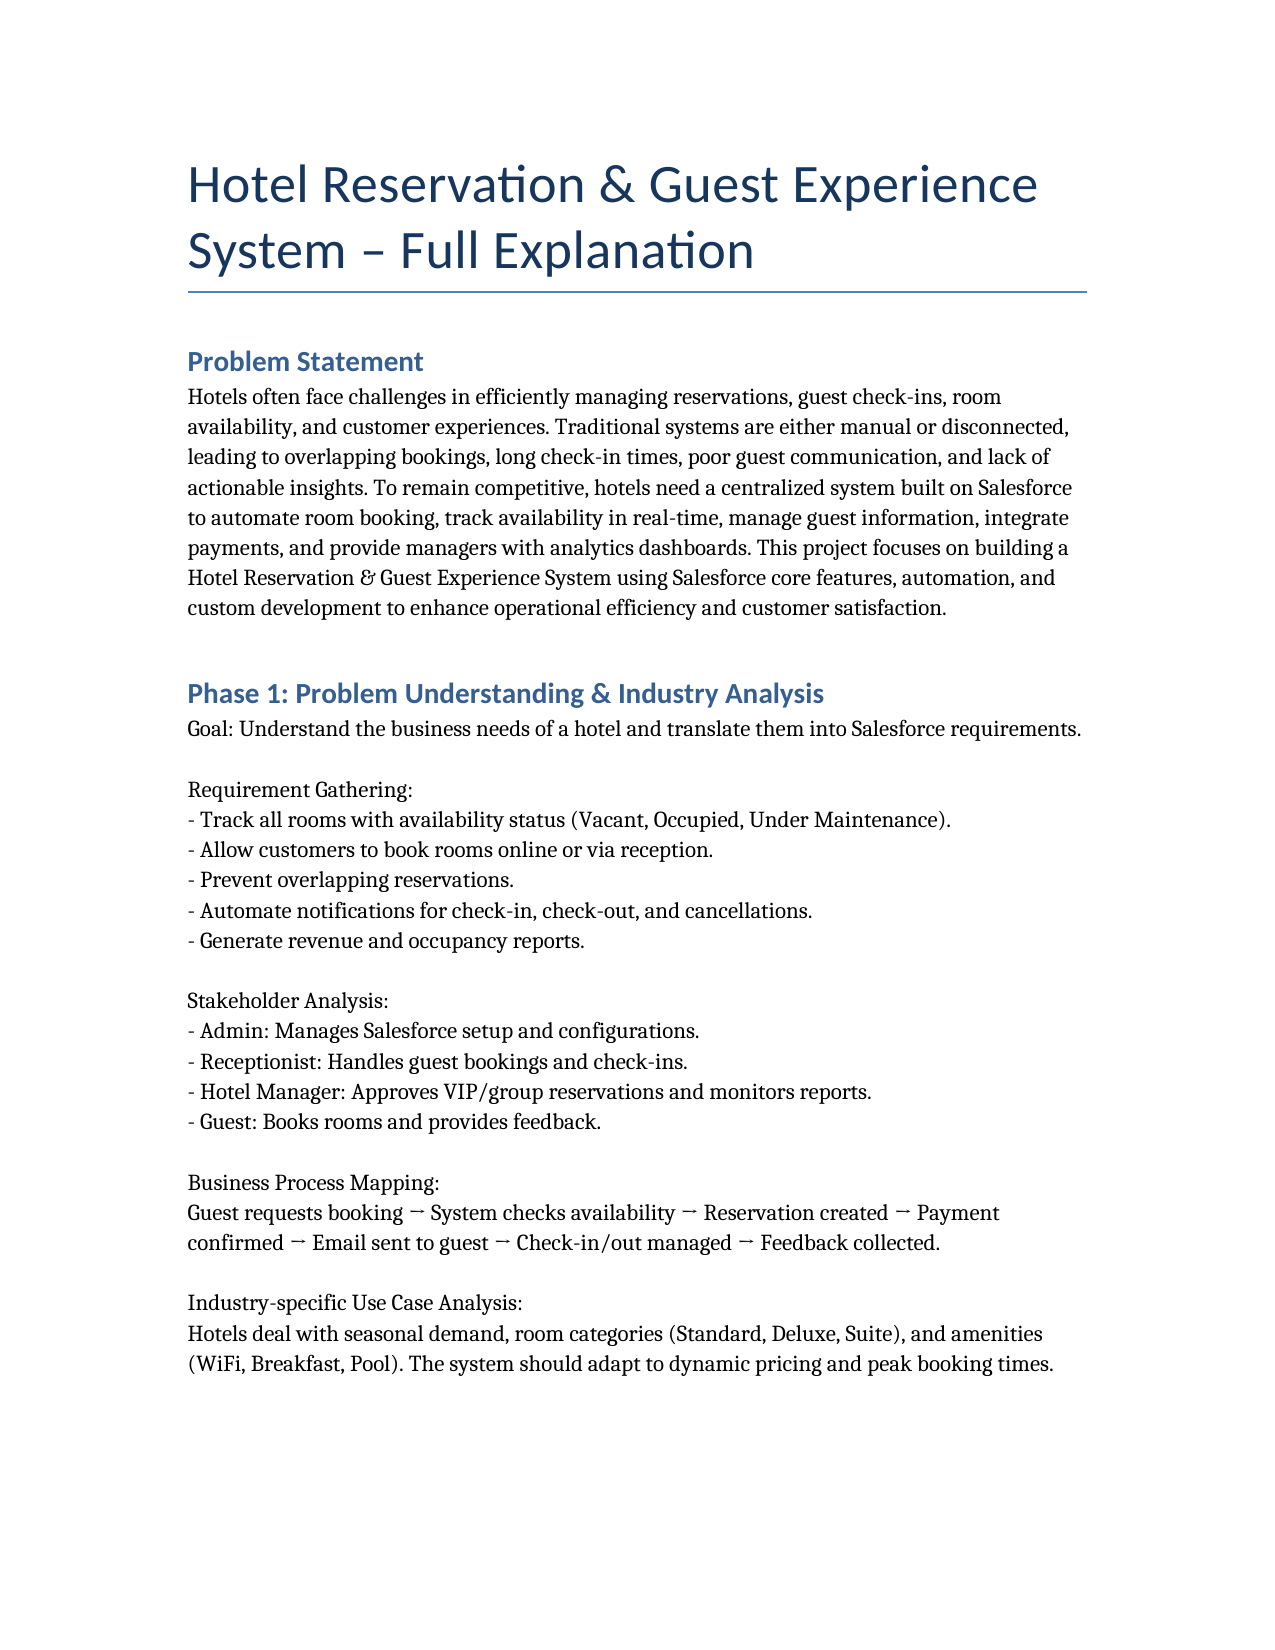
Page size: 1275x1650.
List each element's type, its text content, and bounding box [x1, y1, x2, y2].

text Hotels often face challenges in efficiently managing reservations, guest check-ins, room availability, and customer experiences. Traditional systems are either manual or disconnected, leading to overlapping bookings, long check-in times, poor guest communication, and lack of actionable insights. To remain competitive, hotels need a centralized system built on Salesforce to automate room booking, track availability in real-time, manage guest information, integrate payments, and provide managers with analytics dashboards. This project focuses on building a Hotel Reservation & Guest Experience System using Salesforce core features, automation, and custom development to enhance operational efficiency and customer satisfaction. [187, 384, 1087, 621]
subtitle Phase 1: Problem Understanding & Industry Analysis [187, 675, 1087, 711]
text Goal: Understand the business needs of a hotel and translate them into Salesforce requirements. Requirement Gathering: - Track all rooms with availability status (Vacant, Occupied, Under Maintenance). - Allow customers to book rooms online or via reception. - Prevent overlapping reservations. - Automate notifications for check-in, check-out, and cancellations. - Generate revenue and occupancy reports. Stakeholder Analysis: - Admin: Manages Salesforce setup and configurations. - Receptionist: Handles guest bookings and check-ins. - Hotel Manager: Approves VIP/group reservations and monitors reports. - Guest: Books rooms and provides feedback. Business Process Mapping: Guest requests booking → System checks availability → Reservation created → Payment confirmed → Email sent to guest → Check-in/out managed → Feedback collected. Industry-specific Use Case Analysis: Hotels deal with seasonal demand, room categories (Standard, Deluxe, Suite), and amenities (WiFi, Breakfast, Pool). The system should adapt to dynamic pricing and peak booking times. [187, 716, 1087, 1377]
title Hotel Reservation & Guest Experience System – Full Explanation [187, 150, 1087, 293]
subtitle Problem Statement [187, 343, 1087, 378]
